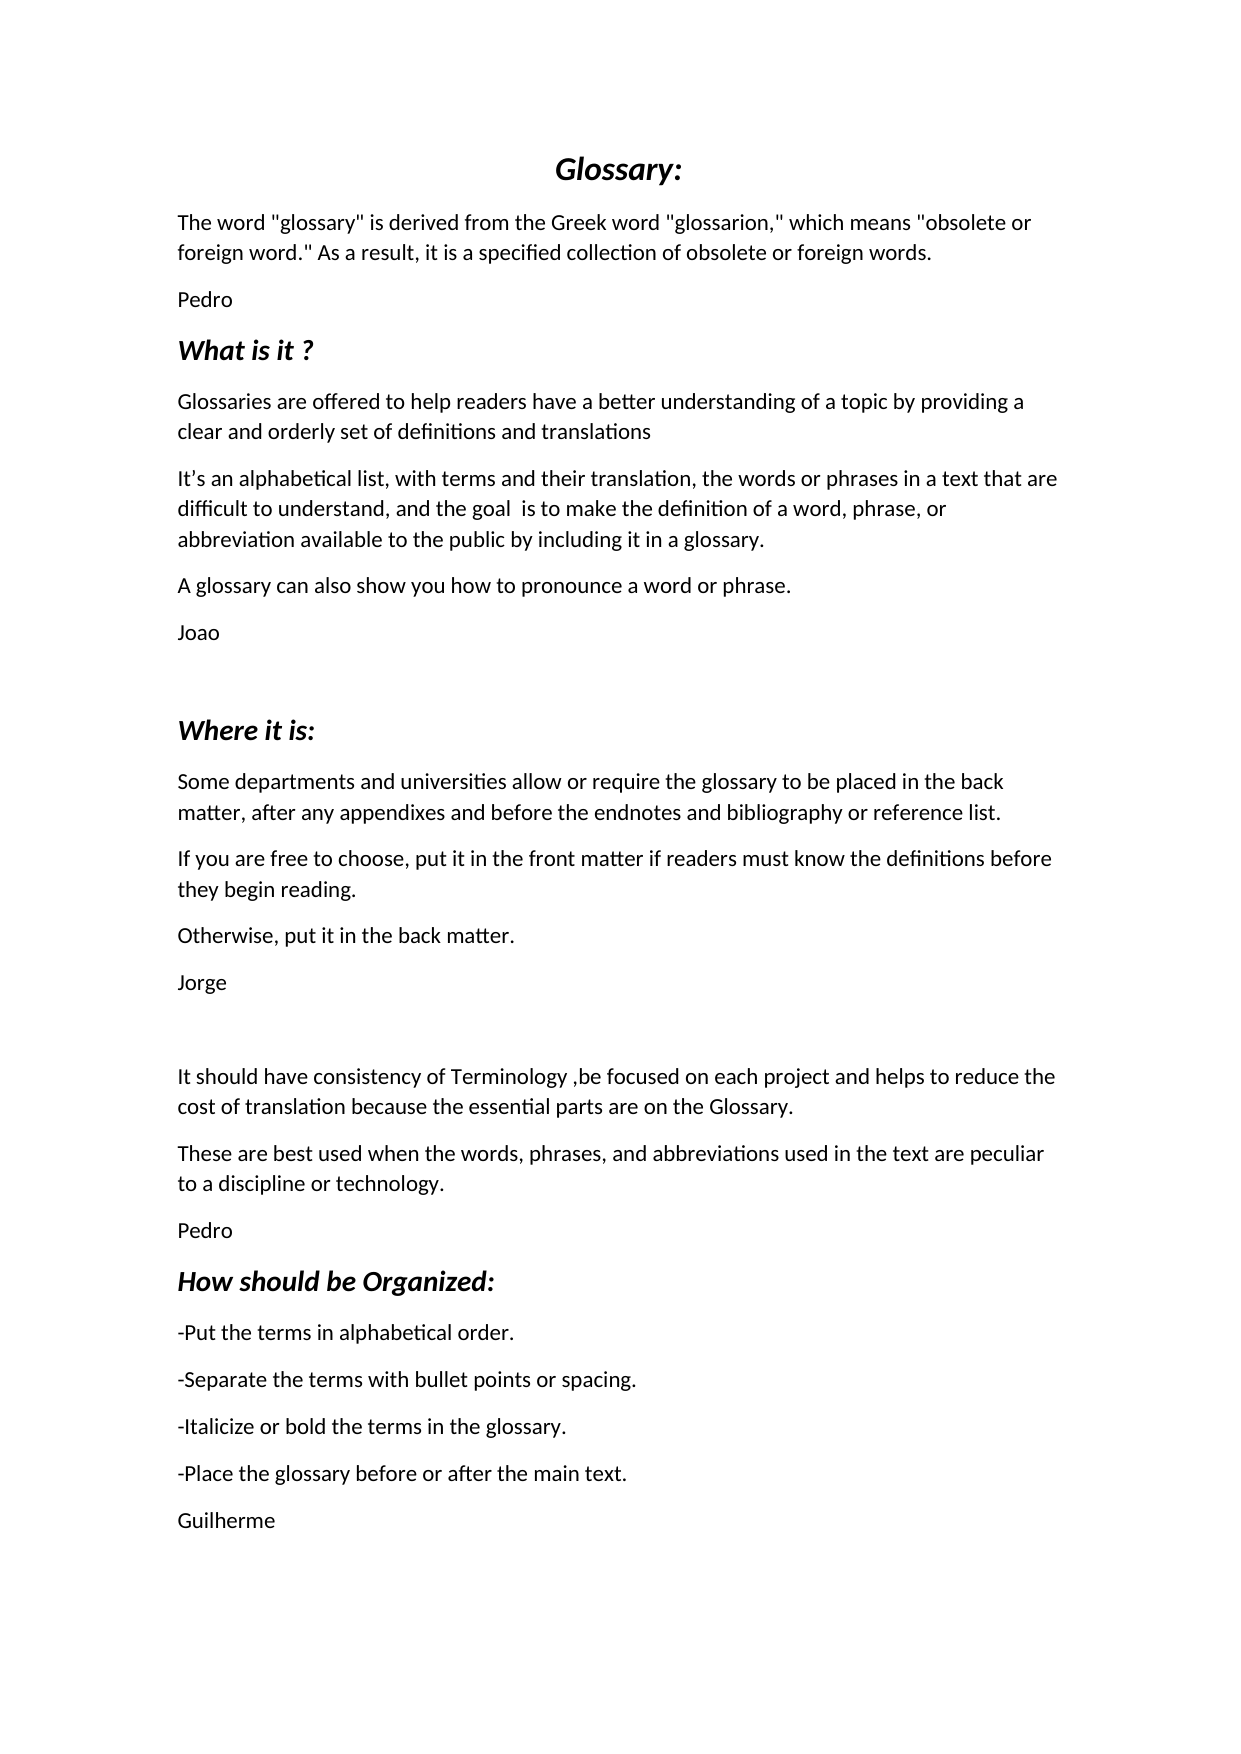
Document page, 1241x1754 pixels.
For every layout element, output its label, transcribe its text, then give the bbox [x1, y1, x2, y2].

text Otherwise, put it in the back matter. [177, 922, 1063, 949]
text The word "glossary" is derived from the Greek word "glossarion," which means "obsolete or foreign word." As a result, it is a specified collection of obsolete or foreign words. [177, 208, 1063, 266]
text Guilherme [177, 1506, 1063, 1534]
text Where it is: [177, 712, 1063, 748]
text Glossary: [177, 148, 1063, 188]
text Jorge [177, 968, 1063, 996]
text It should have consistency of Terminology ,be focused on each project and helps to reduce the cost of translation because the essential parts are on the Glossary. [177, 1062, 1063, 1120]
text It’s an alphabetical list, with terms and their translation, the words or phrases in a text that are difficult to understand, and the goal is to make the definition of a word, phrase, or abbreviation available to the public by including it in a glossary. [177, 464, 1063, 553]
text -Place the glossary before or after the main text. [177, 1459, 1063, 1487]
text Some departments and universities allow or require the glossary to be placed in the back matter, after any appendixes and before the endnotes and bibliography or reference list. [177, 767, 1063, 826]
text Pedro [177, 1216, 1063, 1244]
text -Italicize or bold the terms in the glossary. [177, 1412, 1063, 1440]
text These are best used when the words, phrases, and abbreviations used in the text are peculiar to a discipline or technology. [177, 1139, 1063, 1197]
text What is it ? [177, 332, 1063, 368]
text -Separate the terms with bullet points or spacing. [177, 1365, 1063, 1393]
text If you are free to choose, put it in the front matter if readers must know the definitions before they begin reading. [177, 844, 1063, 903]
text Joao [177, 618, 1063, 647]
text A glossary can also show you how to pronounce a word or phrase. [177, 572, 1063, 600]
text -Put the terms in alphabetical order. [177, 1318, 1063, 1346]
text How should be Organized: [177, 1263, 1063, 1299]
text Glossaries are offered to help readers have a better understanding of a topic by providing a clear and orderly set of definitions and translations [177, 387, 1063, 446]
text Pedro [177, 285, 1063, 313]
